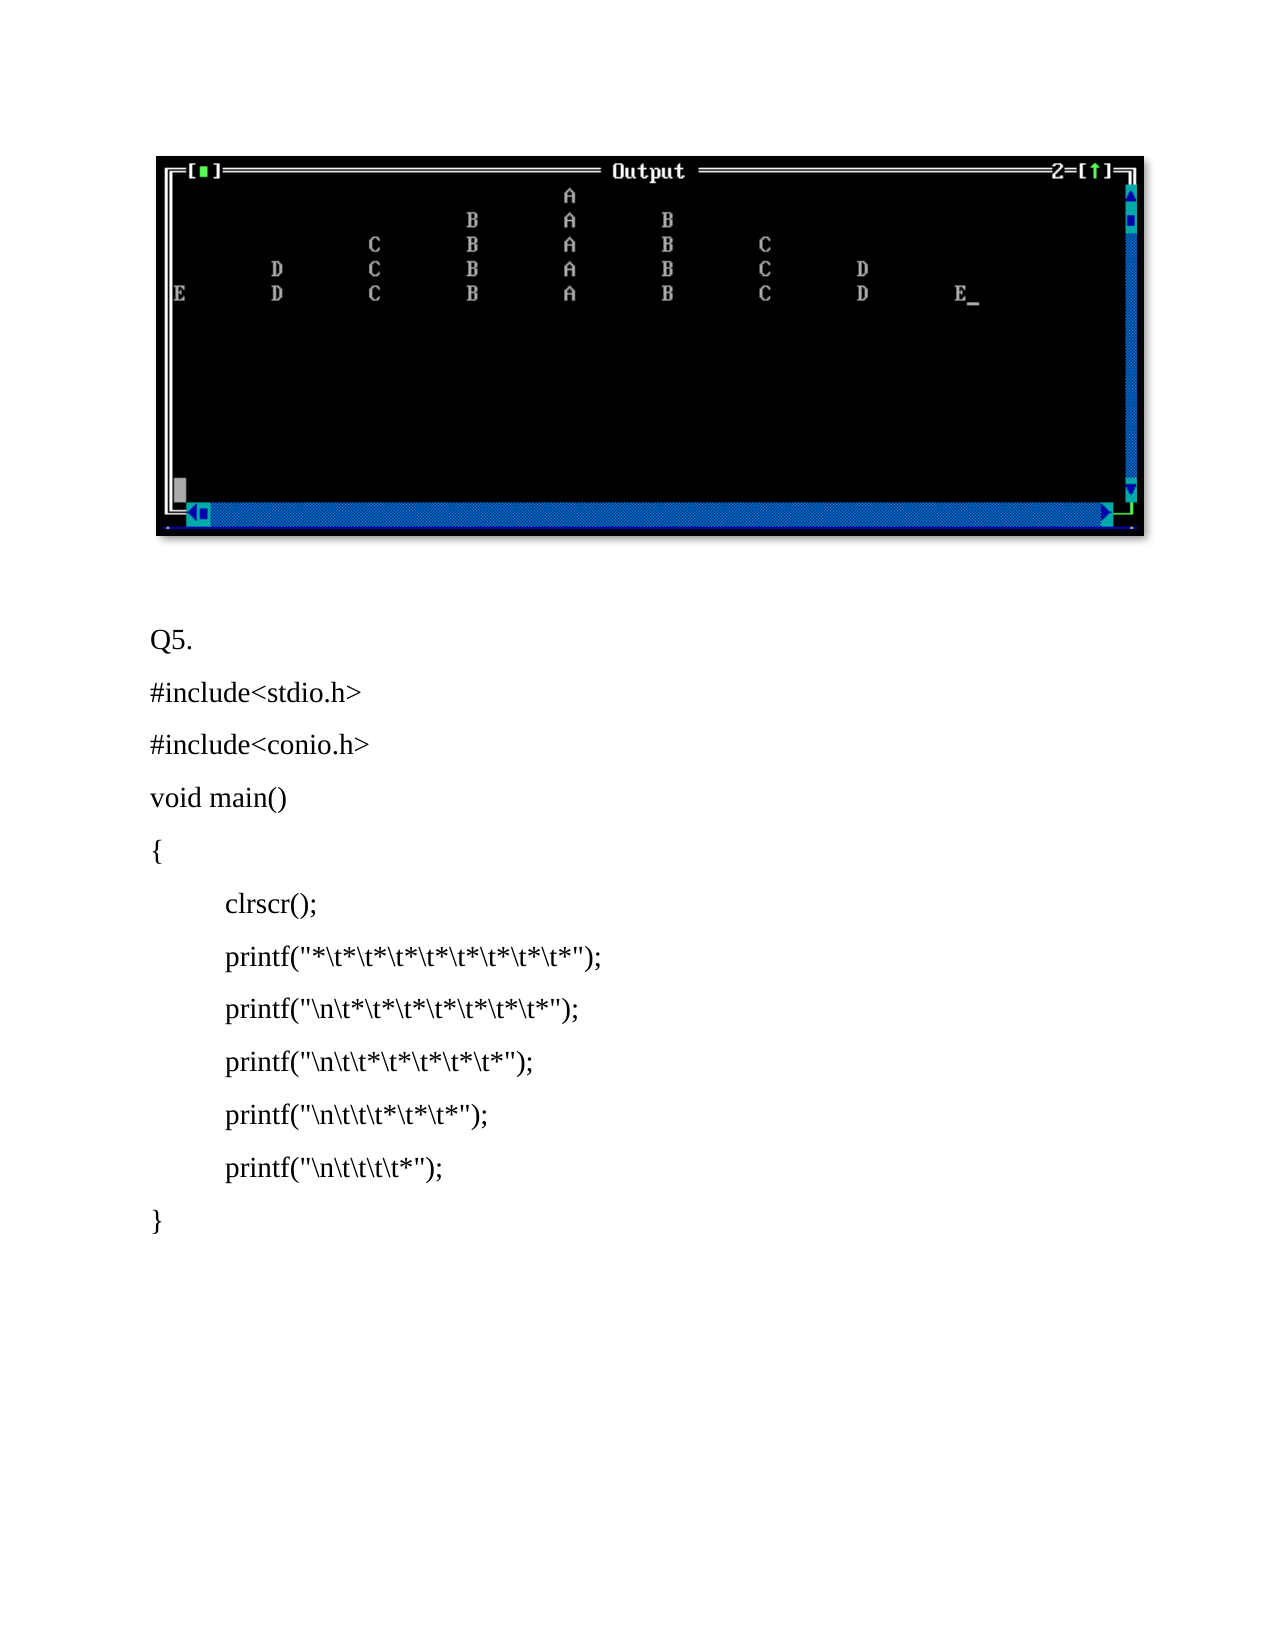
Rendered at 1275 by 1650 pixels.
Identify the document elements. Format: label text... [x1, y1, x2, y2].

text Q5. [150, 622, 1125, 655]
text #include<stdio.h> [150, 675, 1125, 708]
text printf("\n\t\t*\t*\t*\t*\t*"); [150, 1044, 1125, 1078]
text printf("\n\t\t\t*\t*\t*"); [150, 1097, 1125, 1131]
text void main() [150, 780, 1125, 814]
text #include<conio.h> [150, 727, 1125, 761]
text printf("\n\t*\t*\t*\t*\t*\t*\t*"); [150, 992, 1125, 1025]
text clrscr(); [150, 886, 1125, 919]
text printf("*\t*\t*\t*\t*\t*\t*\t*\t*"); [150, 939, 1125, 972]
text } [150, 1203, 1125, 1236]
text printf("\n\t\t\t\t*"); [150, 1150, 1125, 1183]
picture [163, 163, 1137, 529]
text { [150, 833, 1125, 867]
